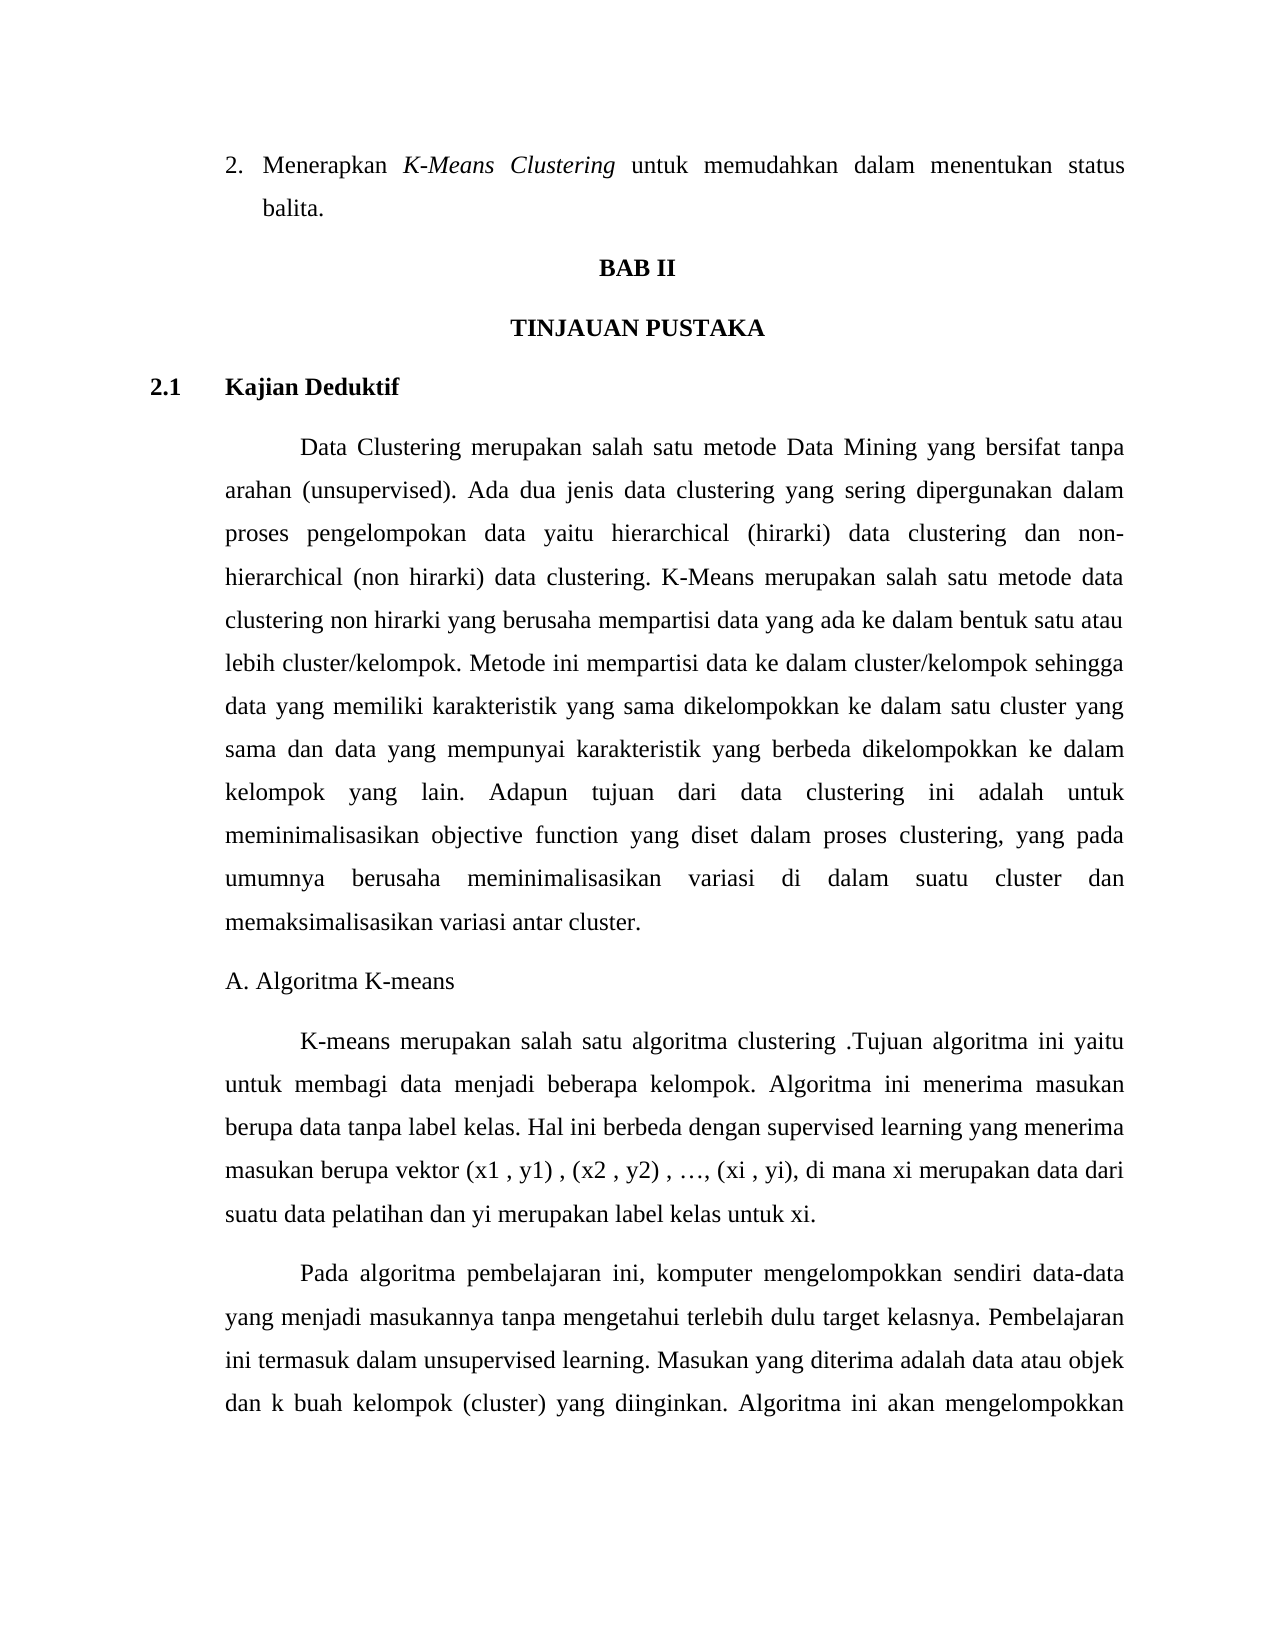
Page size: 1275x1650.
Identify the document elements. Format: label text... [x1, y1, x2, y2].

text A. Algoritma K-means [150, 966, 1125, 995]
text Data Clustering merupakan salah satu metode Data Mining yang bersifat tanpa arahan (unsupervised). Ada dua jenis data clustering yang sering dipergunakan dalam proses pengelompokan data yaitu hierarchical (hirarki) data clustering dan non-hierarchical (non hirarki) data clustering. K-Means merupakan salah satu metode data clustering non hirarki yang berusaha mempartisi data yang ada ke dalam bentuk satu atau lebih cluster/kelompok. Metode ini mempartisi data ke dalam cluster/kelompok sehingga data yang memiliki karakteristik yang sama dikelompokkan ke dalam satu cluster yang sama dan data yang mempunyai karakteristik yang berbeda dikelompokkan ke dalam kelompok yang lain. Adapun tujuan dari data clustering ini adalah untuk meminimalisasikan objective function yang diset dalam proses clustering, yang pada umumnya berusaha meminimalisasikan variasi di dalam suatu cluster dan memaksimalisasikan variasi antar cluster. [225, 432, 1125, 935]
list Menerapkan K-Means Clustering untuk memudahkan dalam menentukan status balita. [225, 150, 1125, 222]
text TINJAUAN PUSTAKA [150, 313, 1125, 341]
text 2.1 Kajian Deduktif [150, 372, 1125, 401]
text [225, 1258, 1125, 1417]
text K-means merupakan salah satu algoritma clustering .Tujuan algoritma ini yaitu untuk membagi data menjadi beberapa kelompok. Algoritma ini menerima masukan berupa data tanpa label kelas. Hal ini berbeda dengan supervised learning yang menerima masukan berupa vektor (­x­1 , y1) , (­x­2 , y2) , …, (­x­i , yi), di mana xi merupakan data dari suatu data pelatihan dan yi merupakan label kelas untuk xi. [225, 1026, 1125, 1227]
text BAB II [150, 253, 1125, 282]
